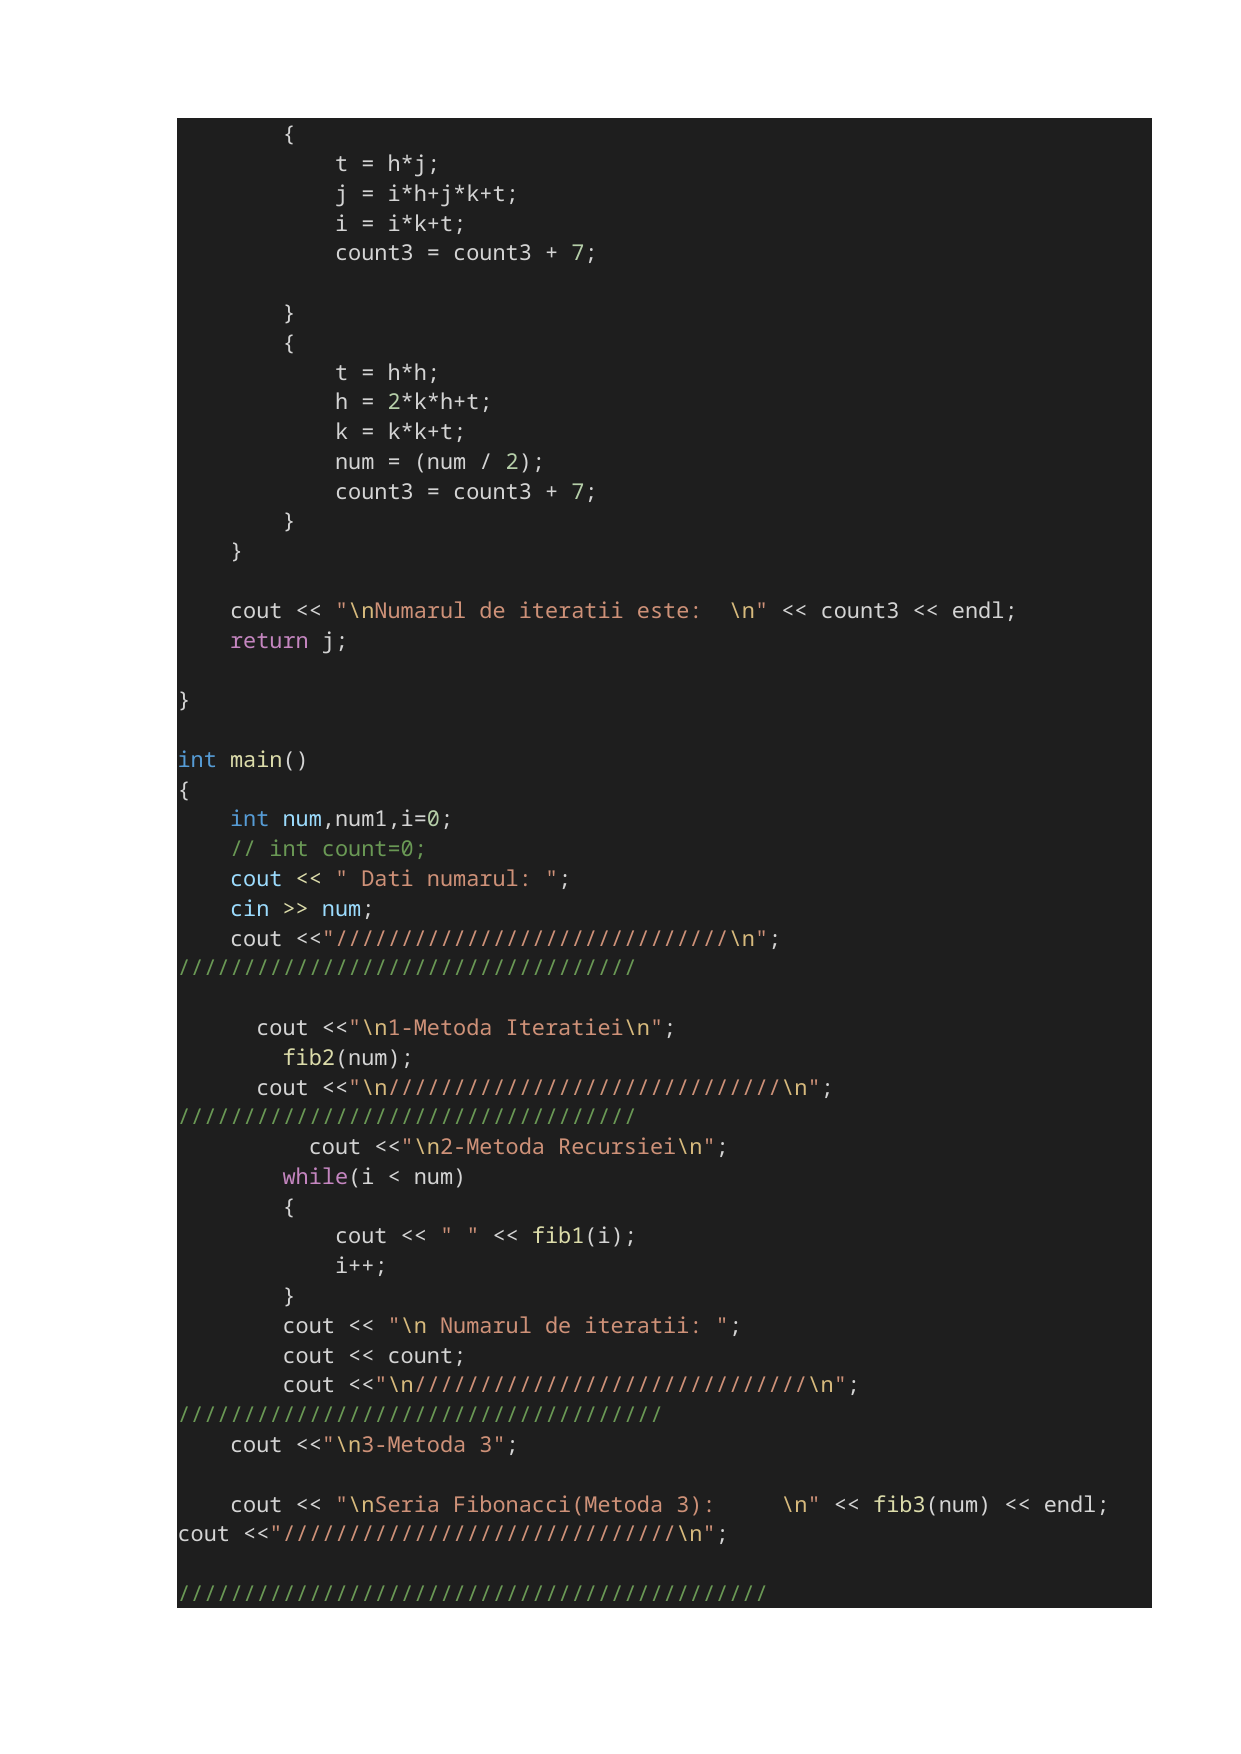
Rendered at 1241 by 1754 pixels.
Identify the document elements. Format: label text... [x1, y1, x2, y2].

text cout <<"\n//////////////////////////////\n"; [177, 1071, 1152, 1101]
text cout << " " << fib1(i); [177, 1220, 1152, 1250]
text return j; [177, 624, 1152, 654]
text cout <<"\n3-Metoda 3"; [177, 1429, 1152, 1459]
text { [177, 327, 1152, 356]
text j = i*h+j*k+t; [177, 178, 1152, 207]
text cout <<"\n//////////////////////////////\n"; [177, 1369, 1152, 1399]
text num = (num / 2); [177, 446, 1152, 476]
text count3 = count3 + 7; [177, 237, 1152, 267]
text cout <<"//////////////////////////////\n"; [177, 922, 1152, 952]
text /////////////////////////////////// [177, 952, 1152, 982]
text } [177, 1280, 1152, 1310]
text int num,num1,i=0; [177, 803, 1152, 833]
text { [177, 1191, 1152, 1220]
text while(i < num) [177, 1161, 1152, 1191]
text cout <<"\n2-Metoda Recursiei\n"; [177, 1131, 1152, 1161]
text } [177, 297, 1152, 327]
text } [177, 535, 1152, 565]
text cout << count; [177, 1339, 1152, 1369]
text k = k*k+t; [177, 416, 1152, 446]
text t = h*h; [177, 356, 1152, 386]
text cout <<"\n1-Metoda Iteratiei\n"; [177, 1012, 1152, 1042]
text ///////////////////////////////////// [177, 1399, 1152, 1429]
text /////////////////////////////////// [177, 1101, 1152, 1131]
text cout << "\n Numarul de iteratii: "; [177, 1310, 1152, 1339]
text i = i*k+t; [177, 207, 1152, 237]
text } [177, 684, 1152, 714]
text { [177, 118, 1152, 148]
text // int count=0; [177, 833, 1152, 863]
text cout << "\nSeria Fibonacci(Metoda 3): \n" << fib3(num) << endl; [177, 1488, 1152, 1518]
text { [177, 773, 1152, 803]
text h = 2*k*h+t; [177, 386, 1152, 416]
text fib2(num); [177, 1042, 1152, 1071]
text i++; [177, 1250, 1152, 1280]
text cout << " Dati numarul: "; [177, 863, 1152, 893]
text } [177, 505, 1152, 535]
text count3 = count3 + 7; [177, 476, 1152, 505]
text cin >> num; [177, 893, 1152, 922]
text ///////////////////////////////////////////// [177, 1578, 1152, 1608]
text cout <<"//////////////////////////////\n"; [177, 1518, 1152, 1548]
text int main() [177, 744, 1152, 773]
text cout << "\nNumarul de iteratii este: \n" << count3 << endl; [177, 595, 1152, 624]
text t = h*j; [177, 148, 1152, 178]
